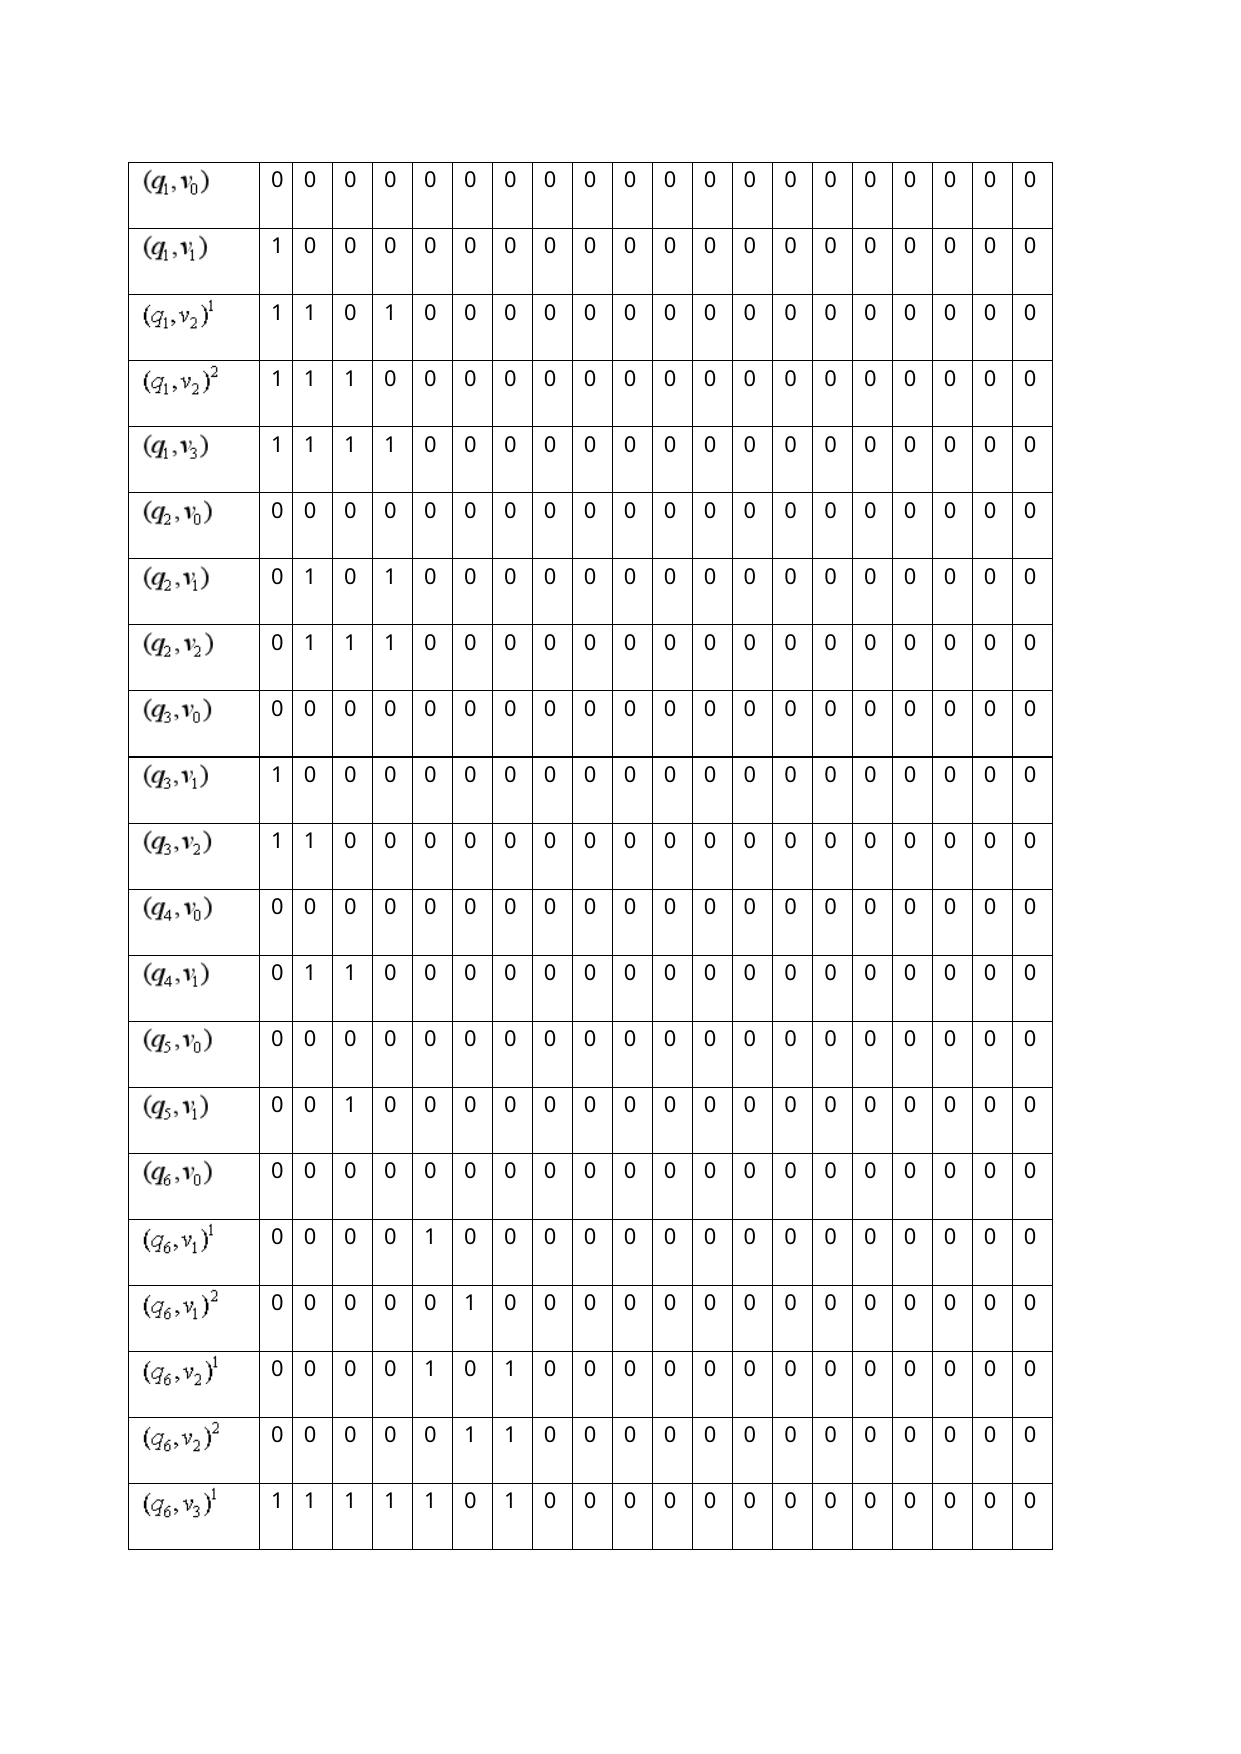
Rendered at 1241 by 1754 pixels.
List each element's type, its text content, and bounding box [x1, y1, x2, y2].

table_cell 0 [813, 427, 852, 492]
table_cell 0 [613, 1484, 652, 1549]
table_cell 0 [453, 295, 492, 360]
table_cell 1 [293, 361, 332, 426]
table_cell 0 [533, 1418, 572, 1483]
table_cell 0 [533, 890, 572, 954]
table_cell 0 [573, 758, 612, 822]
table_cell [129, 824, 259, 888]
picture [139, 1351, 224, 1393]
table_cell 0 [373, 1418, 412, 1483]
table_cell 0 [693, 758, 732, 822]
table_cell 0 [733, 163, 772, 228]
table_cell 0 [733, 824, 772, 888]
table_cell 0 [733, 1022, 772, 1087]
table_cell 0 [413, 758, 452, 822]
table_cell 0 [813, 361, 852, 426]
table_cell 0 [613, 758, 652, 822]
table_cell 0 [373, 1352, 412, 1417]
table_cell [129, 1088, 259, 1153]
table_cell 0 [813, 1022, 852, 1087]
picture [139, 757, 213, 795]
table_cell 0 [733, 493, 772, 558]
table_cell 1 [373, 295, 412, 360]
table_cell 0 [373, 1286, 412, 1351]
table_cell 0 [260, 493, 292, 558]
table_cell 0 [373, 493, 412, 558]
table_cell 0 [613, 361, 652, 426]
table_cell 0 [653, 229, 692, 294]
table_cell 0 [773, 691, 812, 756]
table_cell [129, 890, 259, 954]
table_cell 0 [893, 1484, 932, 1549]
table_cell 0 [453, 1352, 492, 1417]
table_cell 0 [813, 493, 852, 558]
table_cell 0 [613, 956, 652, 1021]
table_cell 0 [493, 1154, 532, 1219]
table_cell 0 [693, 890, 732, 954]
table_cell 0 [533, 625, 572, 690]
table_cell [129, 361, 259, 426]
table_cell 0 [573, 824, 612, 888]
table_cell [129, 559, 259, 624]
table_cell 0 [733, 427, 772, 492]
table_cell 0 [613, 824, 652, 888]
table_cell 0 [933, 1352, 972, 1417]
table_cell 0 [333, 1220, 372, 1285]
table_cell 0 [853, 493, 892, 558]
table_cell 1 [413, 1484, 452, 1549]
table_cell 0 [693, 824, 732, 888]
table_cell 0 [573, 1220, 612, 1285]
table_cell 0 [733, 1220, 772, 1285]
table_cell 0 [493, 691, 532, 756]
table_cell 0 [453, 758, 492, 822]
table_cell 0 [293, 1088, 332, 1153]
table_cell 0 [653, 1418, 692, 1483]
picture [139, 1285, 224, 1327]
table_cell 0 [693, 1484, 732, 1549]
picture [139, 493, 218, 531]
table_cell 0 [693, 295, 732, 360]
table_cell 0 [413, 1154, 452, 1219]
picture [139, 625, 218, 663]
table_cell 0 [493, 824, 532, 888]
table_cell 0 [293, 691, 332, 756]
table_cell 0 [853, 691, 892, 756]
table_cell 0 [973, 1352, 1012, 1417]
picture [139, 691, 215, 729]
table_cell 0 [773, 1022, 812, 1087]
table_cell 0 [573, 1088, 612, 1153]
table_cell 1 [493, 1484, 532, 1549]
table_cell 0 [1013, 1088, 1052, 1153]
table_cell 0 [653, 427, 692, 492]
table_cell 0 [413, 1418, 452, 1483]
table_cell 0 [533, 1352, 572, 1417]
table_cell 0 [893, 1022, 932, 1087]
table_cell 0 [1013, 691, 1052, 756]
table_cell 0 [813, 691, 852, 756]
table_cell 0 [973, 163, 1012, 228]
table_cell 0 [853, 559, 892, 624]
table_cell 0 [613, 691, 652, 756]
table_cell 0 [813, 1484, 852, 1549]
table_cell 0 [1013, 163, 1052, 228]
table_cell 0 [373, 1022, 412, 1087]
table_cell 0 [933, 1418, 972, 1483]
table_cell 0 [693, 1088, 732, 1153]
table_cell 0 [653, 559, 692, 624]
table_cell 0 [653, 1154, 692, 1219]
table_cell 0 [533, 824, 572, 888]
table_cell 0 [733, 625, 772, 690]
picture [139, 823, 215, 861]
table_cell 0 [973, 1220, 1012, 1285]
table_cell 0 [813, 758, 852, 822]
table_cell 0 [853, 625, 892, 690]
table_cell 0 [1013, 493, 1052, 558]
table_cell 0 [453, 1088, 492, 1153]
table_cell 0 [373, 163, 412, 228]
picture [139, 1219, 218, 1261]
table_cell 0 [333, 1352, 372, 1417]
table_cell 0 [973, 956, 1012, 1021]
table_cell 0 [613, 1286, 652, 1351]
table_cell 0 [933, 691, 972, 756]
table_cell 0 [893, 1088, 932, 1153]
table_cell 1 [373, 559, 412, 624]
table_cell 0 [933, 824, 972, 888]
table_cell 0 [1013, 1022, 1052, 1087]
table_cell 0 [893, 1154, 932, 1219]
table_cell 0 [453, 1484, 492, 1549]
table_cell 0 [413, 295, 452, 360]
table_cell 0 [573, 163, 612, 228]
table_cell 0 [1013, 1154, 1052, 1219]
table_cell 0 [333, 824, 372, 888]
table_cell 0 [573, 956, 612, 1021]
table_cell 0 [493, 295, 532, 360]
table_cell 0 [973, 1484, 1012, 1549]
table_cell 0 [373, 1088, 412, 1153]
table_cell 0 [413, 890, 452, 954]
picture [139, 1153, 218, 1192]
table_cell 0 [260, 691, 292, 756]
table_cell 0 [853, 1088, 892, 1153]
table_cell 1 [293, 625, 332, 690]
table_cell 0 [653, 295, 692, 360]
table_cell 0 [933, 1484, 972, 1549]
table_cell 0 [333, 295, 372, 360]
table_cell 0 [260, 1352, 292, 1417]
table_cell 0 [733, 1352, 772, 1417]
table_cell 0 [893, 956, 932, 1021]
table_cell 0 [813, 625, 852, 690]
table_cell 0 [613, 1352, 652, 1417]
table_cell 0 [1013, 1352, 1052, 1417]
table_cell 0 [653, 1220, 692, 1285]
table_cell 0 [973, 890, 1012, 954]
table_cell 0 [933, 295, 972, 360]
table_cell 0 [693, 229, 732, 294]
table_cell 0 [573, 1418, 612, 1483]
table_cell 0 [973, 691, 1012, 756]
table_cell 0 [613, 427, 652, 492]
table_cell 0 [373, 691, 412, 756]
table_cell 1 [493, 1352, 532, 1417]
table_cell 0 [773, 1484, 812, 1549]
table_cell 0 [773, 493, 812, 558]
table_cell [129, 427, 259, 492]
table_cell 0 [853, 295, 892, 360]
table_cell 0 [973, 1088, 1012, 1153]
table_cell 0 [933, 427, 972, 492]
table_cell 0 [653, 691, 692, 756]
table_cell [129, 1418, 259, 1483]
table_cell 0 [413, 824, 452, 888]
table_cell 0 [413, 1022, 452, 1087]
table_cell 0 [333, 493, 372, 558]
table_cell 0 [413, 493, 452, 558]
table_cell 0 [853, 1352, 892, 1417]
picture [139, 559, 215, 597]
table_cell 0 [373, 361, 412, 426]
table_cell 0 [293, 229, 332, 294]
table_cell 0 [853, 361, 892, 426]
table_cell 0 [853, 1418, 892, 1483]
table_cell 0 [573, 427, 612, 492]
table_cell 0 [453, 229, 492, 294]
table_cell 0 [413, 427, 452, 492]
table_cell 0 [613, 163, 652, 228]
table_cell 0 [573, 691, 612, 756]
table_cell 0 [893, 1286, 932, 1351]
table_cell 0 [933, 890, 972, 954]
table_cell 0 [853, 427, 892, 492]
table_cell 0 [933, 625, 972, 690]
table_cell 0 [573, 493, 612, 558]
table_cell 0 [693, 1154, 732, 1219]
table_cell 0 [573, 625, 612, 690]
table_cell 0 [733, 758, 772, 822]
table_cell 0 [813, 229, 852, 294]
table_cell 0 [733, 1088, 772, 1153]
table_cell 1 [373, 625, 412, 690]
table_cell 0 [533, 163, 572, 228]
table_cell 0 [573, 295, 612, 360]
table_cell 0 [453, 559, 492, 624]
table_cell [129, 625, 259, 690]
table_cell 0 [293, 493, 332, 558]
table_cell [129, 1352, 259, 1417]
table_cell 0 [973, 295, 1012, 360]
table_cell [129, 1022, 259, 1087]
table_cell 0 [573, 1022, 612, 1087]
table_cell 0 [693, 691, 732, 756]
table_cell 0 [973, 625, 1012, 690]
picture [139, 295, 218, 336]
table_cell 1 [260, 427, 292, 492]
table_cell 0 [933, 1286, 972, 1351]
picture [139, 1417, 224, 1459]
table_cell 0 [293, 1154, 332, 1219]
table_cell 0 [260, 890, 292, 954]
table_cell 0 [693, 625, 732, 690]
table_cell 0 [260, 1286, 292, 1351]
table_cell 0 [813, 1418, 852, 1483]
table_cell 0 [933, 163, 972, 228]
table_cell 0 [813, 824, 852, 888]
picture [139, 1021, 218, 1059]
table_cell 0 [533, 427, 572, 492]
table_cell 0 [933, 956, 972, 1021]
table_cell 0 [373, 1154, 412, 1219]
table_cell 0 [453, 493, 492, 558]
table_cell 0 [293, 1220, 332, 1285]
table_cell 0 [773, 956, 812, 1021]
table_cell 0 [493, 559, 532, 624]
table_cell 0 [413, 361, 452, 426]
table_cell 0 [493, 1286, 532, 1351]
table_cell 0 [773, 1088, 812, 1153]
table_cell 0 [653, 1352, 692, 1417]
table_cell 0 [373, 824, 412, 888]
table_cell 0 [453, 427, 492, 492]
table_cell 0 [733, 956, 772, 1021]
table_cell 0 [933, 758, 972, 822]
table_cell 0 [373, 956, 412, 1021]
table_cell 0 [293, 1352, 332, 1417]
table_cell 0 [1013, 1484, 1052, 1549]
table_cell 0 [653, 1484, 692, 1549]
table_cell 0 [813, 1154, 852, 1219]
table_cell [129, 1484, 259, 1549]
table_cell 0 [733, 890, 772, 954]
table_cell 0 [693, 1352, 732, 1417]
table_cell 0 [653, 625, 692, 690]
table_cell 0 [853, 1484, 892, 1549]
table_cell 0 [1013, 295, 1052, 360]
table_cell 0 [733, 559, 772, 624]
table_cell 0 [693, 1418, 732, 1483]
table_cell 1 [453, 1418, 492, 1483]
table_cell 1 [493, 1418, 532, 1483]
table_cell 1 [293, 427, 332, 492]
table_cell 0 [613, 1418, 652, 1483]
table_cell 0 [893, 493, 932, 558]
table_cell 0 [773, 890, 812, 954]
table_cell 0 [333, 229, 372, 294]
table_cell 0 [333, 691, 372, 756]
table_cell 0 [1013, 758, 1052, 822]
table_cell 0 [813, 1286, 852, 1351]
table_cell 0 [933, 559, 972, 624]
table_cell 0 [813, 295, 852, 360]
table_cell 0 [493, 758, 532, 822]
table_cell [129, 229, 259, 294]
table_cell 0 [733, 1418, 772, 1483]
table_cell 0 [1013, 361, 1052, 426]
table_cell 0 [693, 956, 732, 1021]
table_cell 0 [293, 1418, 332, 1483]
table_cell 0 [413, 559, 452, 624]
table_cell 0 [773, 1286, 812, 1351]
table_cell 0 [733, 295, 772, 360]
table_cell [129, 163, 259, 228]
table_cell 0 [853, 229, 892, 294]
table_cell 0 [413, 1088, 452, 1153]
table_cell 0 [573, 1286, 612, 1351]
table_cell 0 [293, 163, 332, 228]
table_cell 0 [1013, 956, 1052, 1021]
table_cell 0 [533, 493, 572, 558]
table_cell 0 [533, 361, 572, 426]
table_cell 0 [1013, 1286, 1052, 1351]
table_cell 0 [493, 229, 532, 294]
table_cell 0 [573, 361, 612, 426]
table_cell 0 [613, 493, 652, 558]
table_cell 0 [973, 361, 1012, 426]
table_cell 0 [933, 1022, 972, 1087]
table_cell 0 [853, 163, 892, 228]
table_cell 0 [493, 1088, 532, 1153]
table_cell 0 [893, 427, 932, 492]
table_cell 0 [653, 824, 692, 888]
table_cell 0 [813, 559, 852, 624]
table_cell 0 [693, 1220, 732, 1285]
table_cell 0 [333, 559, 372, 624]
table_cell 0 [613, 559, 652, 624]
table_cell 1 [333, 1088, 372, 1153]
table_cell 0 [413, 163, 452, 228]
table_cell 0 [813, 890, 852, 954]
table_cell 1 [293, 295, 332, 360]
table_cell 0 [653, 361, 692, 426]
table_cell 0 [533, 956, 572, 1021]
table_cell 0 [813, 1088, 852, 1153]
table_cell 1 [373, 1484, 412, 1549]
table_cell 0 [493, 1022, 532, 1087]
table_cell 0 [813, 1352, 852, 1417]
picture [139, 163, 215, 201]
picture [139, 889, 218, 927]
table_cell 0 [853, 1286, 892, 1351]
table_cell 0 [533, 1484, 572, 1549]
table_cell 0 [653, 493, 692, 558]
table_cell 0 [733, 361, 772, 426]
table_cell 0 [260, 163, 292, 228]
table_cell 0 [773, 361, 812, 426]
table_cell 1 [413, 1352, 452, 1417]
table_cell 0 [613, 625, 652, 690]
table_cell 0 [333, 1418, 372, 1483]
table_cell 0 [733, 1286, 772, 1351]
table_cell 0 [453, 691, 492, 756]
table_cell 0 [613, 1220, 652, 1285]
table_cell 0 [893, 625, 932, 690]
table_cell [129, 1154, 259, 1219]
table_cell 0 [733, 691, 772, 756]
table_cell [129, 691, 259, 756]
table_cell 0 [493, 361, 532, 426]
table_cell 0 [693, 1286, 732, 1351]
table_cell 0 [260, 559, 292, 624]
table_cell 0 [413, 691, 452, 756]
table_cell 1 [453, 1286, 492, 1351]
table_cell 0 [453, 1022, 492, 1087]
table_cell 0 [533, 758, 572, 822]
table_cell 1 [333, 956, 372, 1021]
table_cell 0 [293, 1286, 332, 1351]
table_cell 0 [493, 163, 532, 228]
table_cell 1 [333, 625, 372, 690]
table_cell 0 [853, 758, 892, 822]
table_cell 0 [773, 824, 812, 888]
table_cell 0 [533, 1220, 572, 1285]
table_cell 0 [453, 361, 492, 426]
table_cell 1 [413, 1220, 452, 1285]
table_cell 0 [693, 559, 732, 624]
table_cell 0 [493, 493, 532, 558]
picture [139, 1087, 213, 1126]
table_cell 0 [260, 1088, 292, 1153]
table_cell 0 [933, 1220, 972, 1285]
table_cell 0 [853, 956, 892, 1021]
table_cell 0 [613, 295, 652, 360]
table_cell 0 [893, 890, 932, 954]
table_cell 0 [573, 1484, 612, 1549]
table_cell 0 [573, 1352, 612, 1417]
table_cell 0 [773, 229, 812, 294]
table_cell 1 [260, 361, 292, 426]
table_cell 0 [853, 1022, 892, 1087]
table_cell 0 [333, 1154, 372, 1219]
table_cell 0 [613, 1022, 652, 1087]
table_cell 0 [413, 625, 452, 690]
table_cell 0 [333, 758, 372, 822]
table_cell 0 [973, 493, 1012, 558]
table_cell 0 [373, 1220, 412, 1285]
table_cell 0 [773, 625, 812, 690]
table_cell 0 [573, 1154, 612, 1219]
table_cell 1 [260, 758, 292, 822]
table_cell 0 [773, 295, 812, 360]
table_cell 0 [413, 956, 452, 1021]
table_cell 0 [933, 1154, 972, 1219]
table_cell 0 [613, 229, 652, 294]
table_cell 0 [653, 890, 692, 954]
table_cell 0 [693, 163, 732, 228]
table_cell 0 [853, 890, 892, 954]
table_cell 1 [293, 824, 332, 888]
table_cell 0 [533, 691, 572, 756]
table_cell 0 [293, 1022, 332, 1087]
table_cell 0 [453, 956, 492, 1021]
table_cell 1 [260, 229, 292, 294]
picture [139, 361, 224, 402]
picture [139, 427, 213, 465]
table_cell 0 [1013, 625, 1052, 690]
table_cell 0 [493, 956, 532, 1021]
table_cell 0 [973, 824, 1012, 888]
table_cell 0 [653, 758, 692, 822]
table_cell 0 [533, 559, 572, 624]
table_cell 0 [533, 1286, 572, 1351]
table_cell 0 [773, 1418, 812, 1483]
table_cell 0 [333, 163, 372, 228]
table_cell 0 [773, 427, 812, 492]
table_cell 0 [373, 890, 412, 954]
table_cell 0 [653, 1022, 692, 1087]
table_cell 0 [613, 1154, 652, 1219]
table_cell 0 [493, 427, 532, 492]
table_cell 0 [733, 1484, 772, 1549]
table_cell 0 [453, 890, 492, 954]
picture [139, 955, 215, 993]
table_cell 0 [493, 1220, 532, 1285]
table_cell 0 [933, 493, 972, 558]
picture [139, 229, 212, 267]
table_cell 0 [260, 1154, 292, 1219]
table_cell 0 [973, 1154, 1012, 1219]
table_cell 0 [973, 427, 1012, 492]
table_cell 0 [533, 1088, 572, 1153]
table_cell 0 [373, 229, 412, 294]
picture [139, 1483, 221, 1525]
table_cell 0 [973, 758, 1012, 822]
table_cell 0 [853, 824, 892, 888]
table_cell 0 [453, 824, 492, 888]
table_cell 0 [893, 691, 932, 756]
table_cell 0 [453, 1220, 492, 1285]
table_cell 1 [333, 361, 372, 426]
table_cell 0 [533, 295, 572, 360]
table_cell 0 [973, 1286, 1012, 1351]
table_cell 0 [693, 1022, 732, 1087]
table_cell 0 [773, 758, 812, 822]
table_cell 0 [773, 163, 812, 228]
table_cell 0 [1013, 1220, 1052, 1285]
table_cell 0 [453, 163, 492, 228]
table_cell 0 [693, 361, 732, 426]
table_cell 0 [973, 229, 1012, 294]
table_cell 0 [693, 493, 732, 558]
table_cell [129, 1220, 259, 1285]
table_cell 0 [893, 758, 932, 822]
table_cell 1 [373, 427, 412, 492]
table_cell 0 [773, 1154, 812, 1219]
table_cell 0 [733, 1154, 772, 1219]
table_cell 0 [773, 1352, 812, 1417]
table_cell 0 [613, 890, 652, 954]
table_cell 0 [260, 625, 292, 690]
table_cell 0 [333, 890, 372, 954]
table_cell 0 [573, 559, 612, 624]
table_cell 0 [293, 890, 332, 954]
table_cell 1 [293, 1484, 332, 1549]
table_cell 0 [773, 1220, 812, 1285]
table_cell 0 [933, 229, 972, 294]
table_cell [129, 956, 259, 1021]
table_cell [129, 758, 259, 822]
table_cell 0 [653, 163, 692, 228]
table_cell 0 [813, 956, 852, 1021]
table_cell 0 [933, 1088, 972, 1153]
table_cell 0 [733, 229, 772, 294]
table_cell [129, 295, 259, 360]
table_cell 0 [373, 758, 412, 822]
table_cell 0 [260, 1220, 292, 1285]
table_cell 0 [693, 427, 732, 492]
table_cell 0 [893, 295, 932, 360]
table_cell 0 [973, 559, 1012, 624]
table_cell 0 [533, 229, 572, 294]
table_cell 1 [333, 1484, 372, 1549]
table_cell 0 [893, 559, 932, 624]
table_cell 0 [260, 1418, 292, 1483]
table_cell 1 [293, 559, 332, 624]
table_cell 1 [260, 295, 292, 360]
table_cell [129, 1286, 259, 1351]
table_cell 0 [1013, 890, 1052, 954]
table_cell 0 [893, 361, 932, 426]
table_cell 0 [453, 1154, 492, 1219]
table_cell 0 [1013, 559, 1052, 624]
table_cell 0 [653, 1286, 692, 1351]
table_cell 1 [293, 956, 332, 1021]
table_cell 0 [260, 956, 292, 1021]
table_cell 0 [413, 1286, 452, 1351]
table_cell 0 [853, 1220, 892, 1285]
table_cell 0 [333, 1286, 372, 1351]
table_cell 0 [1013, 824, 1052, 888]
table_cell 0 [973, 1022, 1012, 1087]
table_cell 0 [773, 559, 812, 624]
table_cell [129, 493, 259, 558]
table_cell 0 [1013, 427, 1052, 492]
table_cell 0 [453, 625, 492, 690]
table_cell 0 [973, 1418, 1012, 1483]
table_cell 1 [260, 824, 292, 888]
table_cell 0 [1013, 229, 1052, 294]
table_cell 1 [260, 1484, 292, 1549]
table_cell 0 [333, 1022, 372, 1087]
table_cell 0 [573, 229, 612, 294]
table_cell 0 [653, 1088, 692, 1153]
table_cell 0 [893, 1352, 932, 1417]
table_cell 0 [893, 163, 932, 228]
table_cell 0 [613, 1088, 652, 1153]
table_cell 0 [573, 890, 612, 954]
table_cell 0 [933, 361, 972, 426]
table_cell 0 [653, 956, 692, 1021]
table_cell 0 [413, 229, 452, 294]
table_cell 0 [893, 229, 932, 294]
table_cell 0 [493, 625, 532, 690]
table_cell 0 [893, 1220, 932, 1285]
table_cell 0 [533, 1154, 572, 1219]
table_cell 0 [533, 1022, 572, 1087]
table_cell 0 [293, 758, 332, 822]
table_cell 0 [813, 163, 852, 228]
table_cell 0 [813, 1220, 852, 1285]
table_cell 0 [260, 1022, 292, 1087]
table_cell 1 [333, 427, 372, 492]
table_cell 0 [893, 824, 932, 888]
table_cell 0 [853, 1154, 892, 1219]
table_cell 0 [1013, 1418, 1052, 1483]
table_cell 0 [493, 890, 532, 954]
table_cell 0 [893, 1418, 932, 1483]
